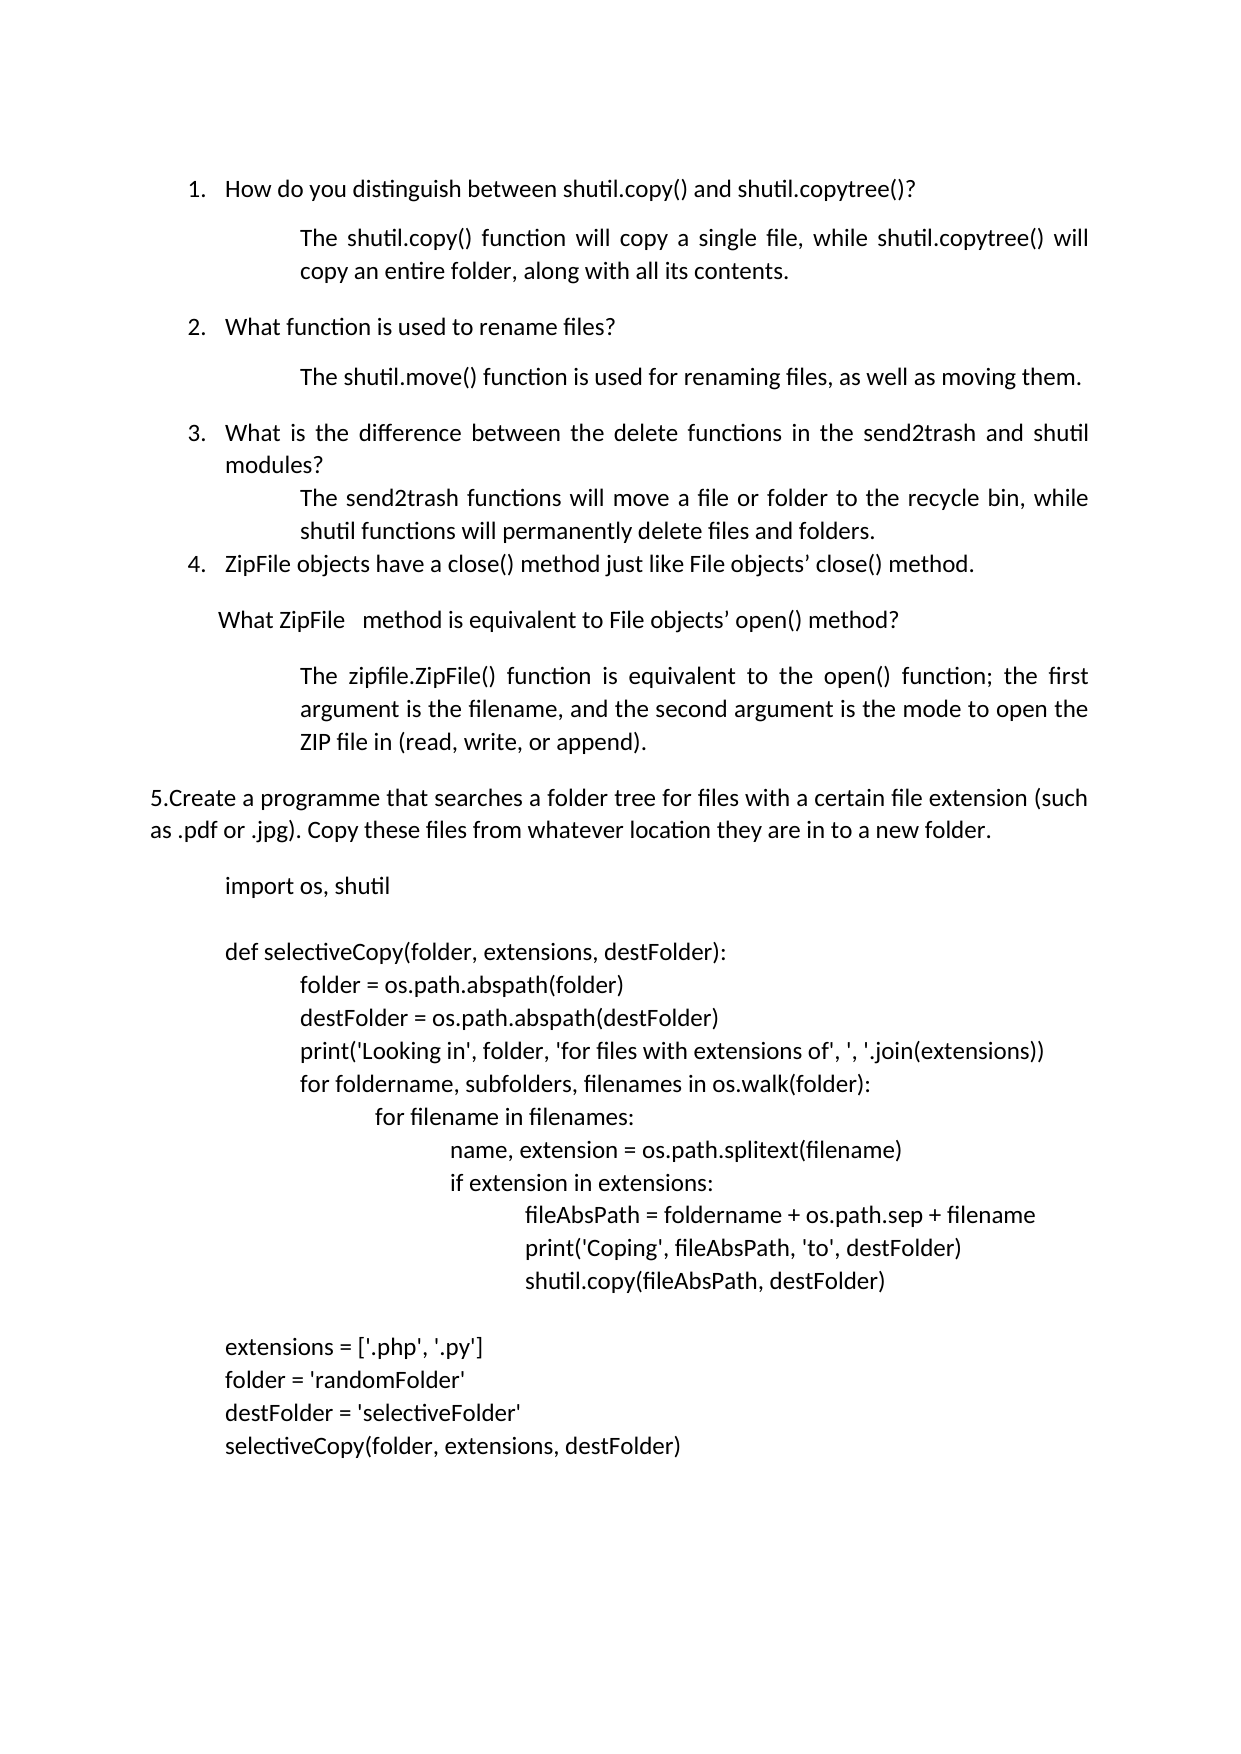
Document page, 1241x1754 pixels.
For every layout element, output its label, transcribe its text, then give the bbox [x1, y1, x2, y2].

list selectiveCopy(folder, extensions, destFolder) [225, 1430, 1090, 1461]
list The send2trash functions will move a file or folder to the recycle bin, while shutil functions will permanently delete files and folders. [300, 482, 1090, 546]
text What ZipFile method is equivalent to File objects’ open() method? [150, 604, 1090, 635]
list def selectiveCopy(folder, extensions, destFolder): [225, 936, 1090, 967]
list folder = 'randomFolder' [225, 1364, 1090, 1395]
text 5.Create a programme that searches a folder tree for files with a certain file extension (such as .pdf or .jpg). Copy these files from whatever location they are in to a new folder. [150, 782, 1090, 845]
list How do you distinguish between shutil.copy() and shutil.copytree()? [187, 173, 1090, 203]
text The zipfile.ZipFile() function is equivalent to the open() function; the first argument is the filename, and the second argument is the mode to open the ZIP file in (read, write, or append). [300, 660, 1090, 756]
text The shutil.copy() function will copy a single file, while shutil.copytree() will copy an entire folder, along with all its contents. [300, 222, 1090, 286]
text The shutil.move() function is used for renaming files, as well as moving them. [225, 361, 1090, 391]
list print('Coping', fileAbsPath, 'to', destFolder) [225, 1232, 1090, 1263]
list for foldername, subfolders, filenames in os.walk(folder): [225, 1068, 1090, 1098]
list if extension in extensions: [225, 1167, 1090, 1197]
list folder = os.path.abspath(folder) [225, 969, 1090, 1000]
list What is the difference between the delete functions in the send2trash and shutil modules? [187, 417, 1090, 480]
list What function is used to rename files? [187, 311, 1090, 342]
list ZipFile objects have a close() method just like File objects’ close() method. [187, 548, 1090, 579]
list extensions = ['.php', '.py'] [225, 1331, 1090, 1362]
list print('Looking in', folder, 'for files with extensions of', ', '.join(extensions)) [225, 1035, 1090, 1066]
list shutil.copy(fileAbsPath, destFolder) [225, 1265, 1090, 1296]
list fileAbsPath = foldername + os.path.sep + filename [225, 1199, 1090, 1230]
list destFolder = os.path.abspath(destFolder) [225, 1002, 1090, 1033]
list name, extension = os.path.splitext(filename) [225, 1134, 1090, 1164]
list import os, shutil [225, 870, 1090, 901]
list for filename in filenames: [225, 1101, 1090, 1131]
list destFolder = 'selectiveFolder' [225, 1397, 1090, 1428]
